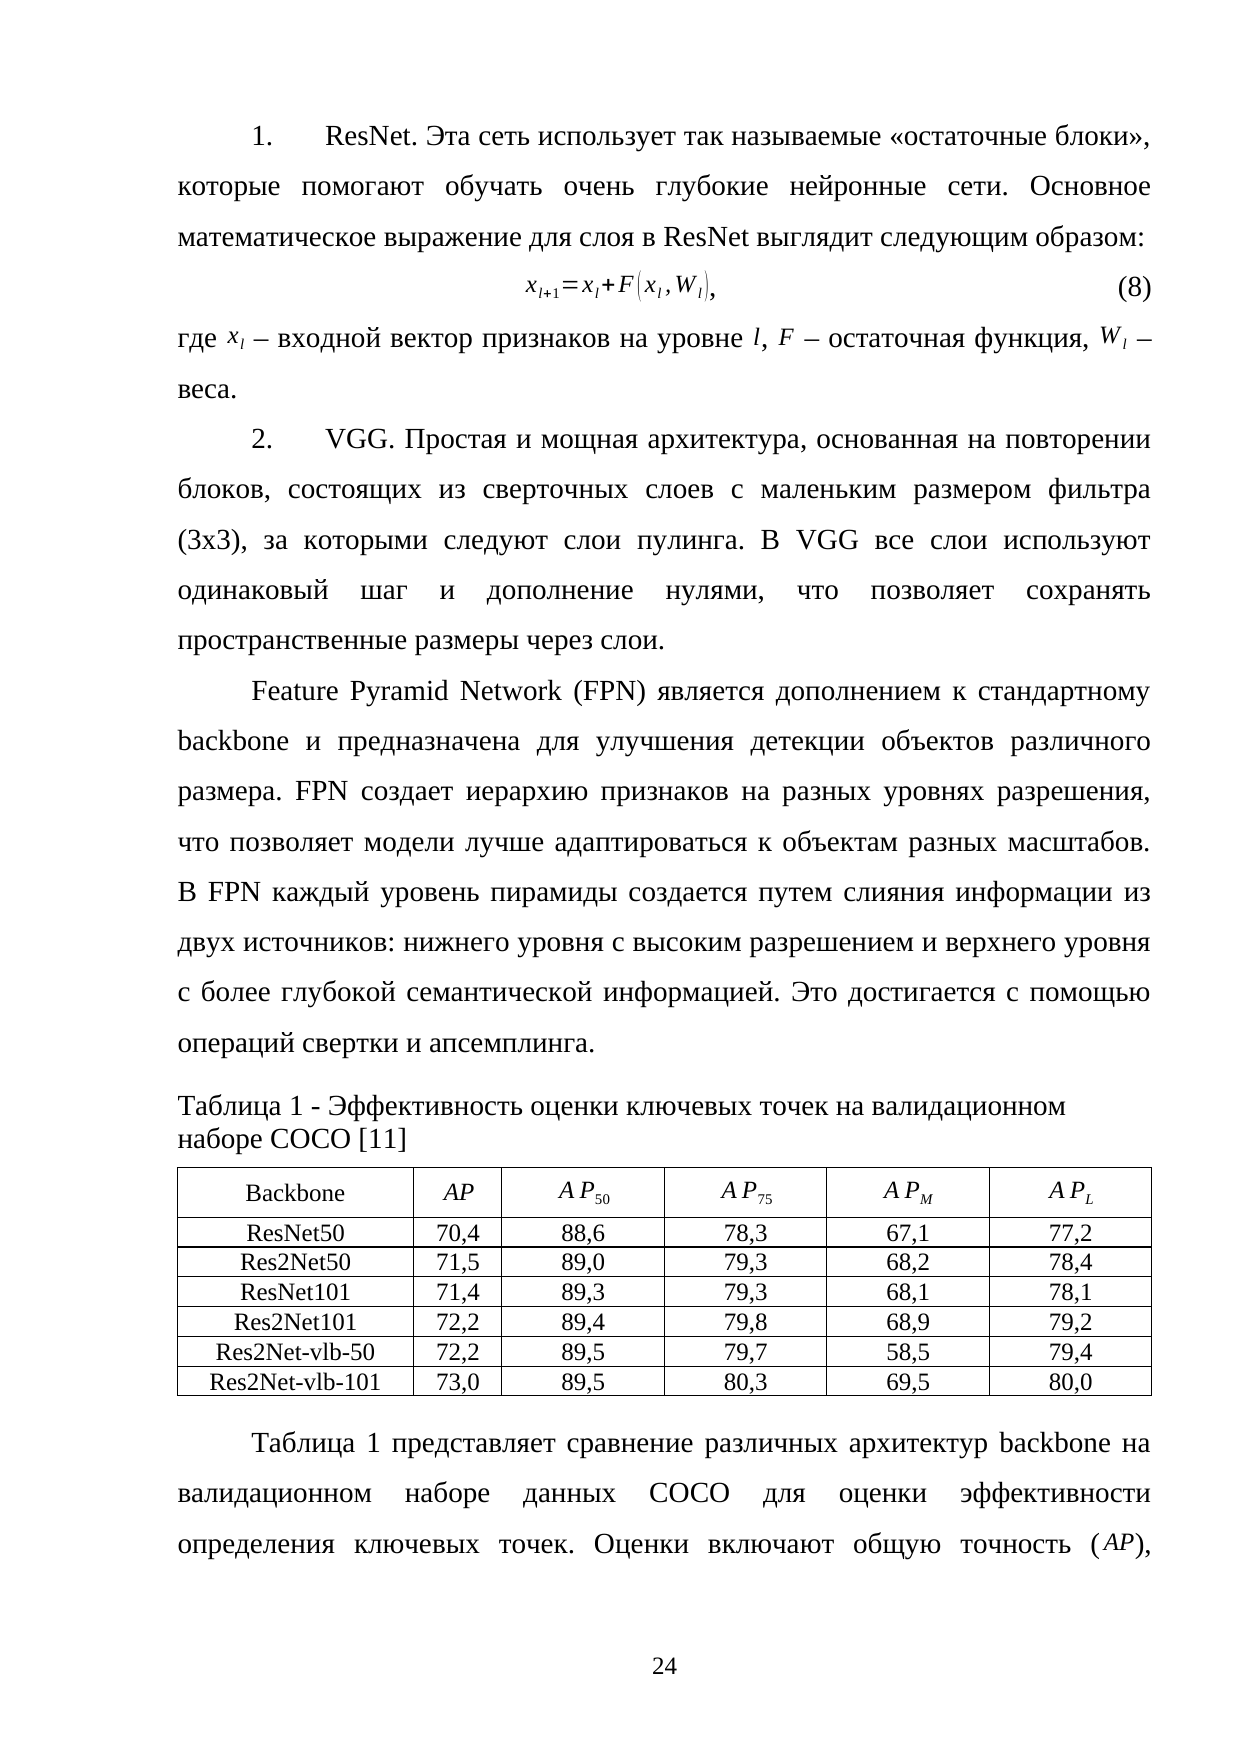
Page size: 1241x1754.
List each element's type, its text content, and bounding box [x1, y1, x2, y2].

table_cell Res2Net-vlb-50 [178, 1337, 413, 1366]
table_cell 58,5 [827, 1337, 989, 1366]
table_cell 79,3 [665, 1277, 826, 1306]
table_cell Res2Net50 [178, 1248, 413, 1276]
table_cell Res2Net-vlb-101 [178, 1367, 413, 1395]
table_cell 89,5 [502, 1337, 664, 1366]
table_cell 79,8 [665, 1307, 826, 1336]
table_cell 67,1 [827, 1218, 989, 1246]
table_cell 72,2 [414, 1337, 501, 1366]
table_cell 68,2 [827, 1248, 989, 1276]
table_header [827, 1168, 989, 1217]
table_cell ResNet101 [178, 1277, 413, 1306]
table_cell 77,2 [990, 1218, 1151, 1246]
table_cell Res2Net101 [178, 1307, 413, 1336]
table_cell 78,3 [665, 1218, 826, 1246]
table_cell 79,2 [990, 1307, 1151, 1336]
table_cell 79,4 [990, 1337, 1151, 1366]
table_cell 78,4 [990, 1248, 1151, 1276]
table_cell 71,4 [414, 1277, 501, 1306]
table_header [665, 1168, 826, 1217]
text Таблица 1 - Эффективность оценки ключевых точек на валидационном наборе COCO [11] [177, 1088, 1152, 1155]
table_cell 89,0 [502, 1248, 664, 1276]
table_cell 89,3 [502, 1277, 664, 1306]
table_cell 68,9 [827, 1307, 989, 1336]
table_cell 88,6 [502, 1218, 664, 1246]
list VGG. Простая и мощная архитектура, основанная на повторении блоков, состоящих из сверточных слоев с маленьким размером фильтра (3x3), за которыми следуют слои пулинга. В VGG все слои используют одинаковый шаг и дополнение нулями, что позволяет сохранять пространственные размеры через слои. [177, 421, 1152, 656]
table_cell 89,5 [502, 1367, 664, 1395]
table_cell 80,3 [665, 1367, 826, 1395]
list ResNet. Эта сеть использует так называемые «остаточные блоки», которые помогают обучать очень глубокие нейронные сети. Основное математическое выражение для слоя в ResNet выглядит следующим образом: [177, 118, 1152, 252]
table_header Backbone [178, 1168, 413, 1217]
table_cell 70,4 [414, 1218, 501, 1246]
table_cell 72,2 [414, 1307, 501, 1336]
table_cell 79,3 [665, 1248, 826, 1276]
text , (8) [177, 269, 1152, 304]
table_cell 89,4 [502, 1307, 664, 1336]
table_cell 79,7 [665, 1337, 826, 1366]
text где – входной вектор признаков на уровне , – остаточная функция, – веса. [177, 321, 1152, 404]
table_cell 73,0 [414, 1367, 501, 1395]
table_header [502, 1168, 664, 1217]
table_cell 80,0 [990, 1367, 1151, 1395]
table_cell ResNet50 [178, 1218, 413, 1246]
table_cell 71,5 [414, 1248, 501, 1276]
table_cell 68,1 [827, 1277, 989, 1306]
table_header [990, 1168, 1151, 1217]
table_cell 69,5 [827, 1367, 989, 1395]
table_cell 78,1 [990, 1277, 1151, 1306]
text Feature Pyramid Network (FPN) является дополнением к стандартному backbone и предназначена для улучшения детекции объектов различного размера. FPN создает иерархию признаков на разных уровнях разрешения, что позволяет модели лучше адаптироваться к объектам разных масштабов. В FPN каждый уровень пирамиды создается путем слияния информации из двух источников: нижнего уровня с высоким разрешением и верхнего уровня с более глубокой семантической информацией. Это достигается с помощью операций свертки и апсемплинга. [177, 673, 1152, 1058]
table_header [414, 1168, 501, 1217]
